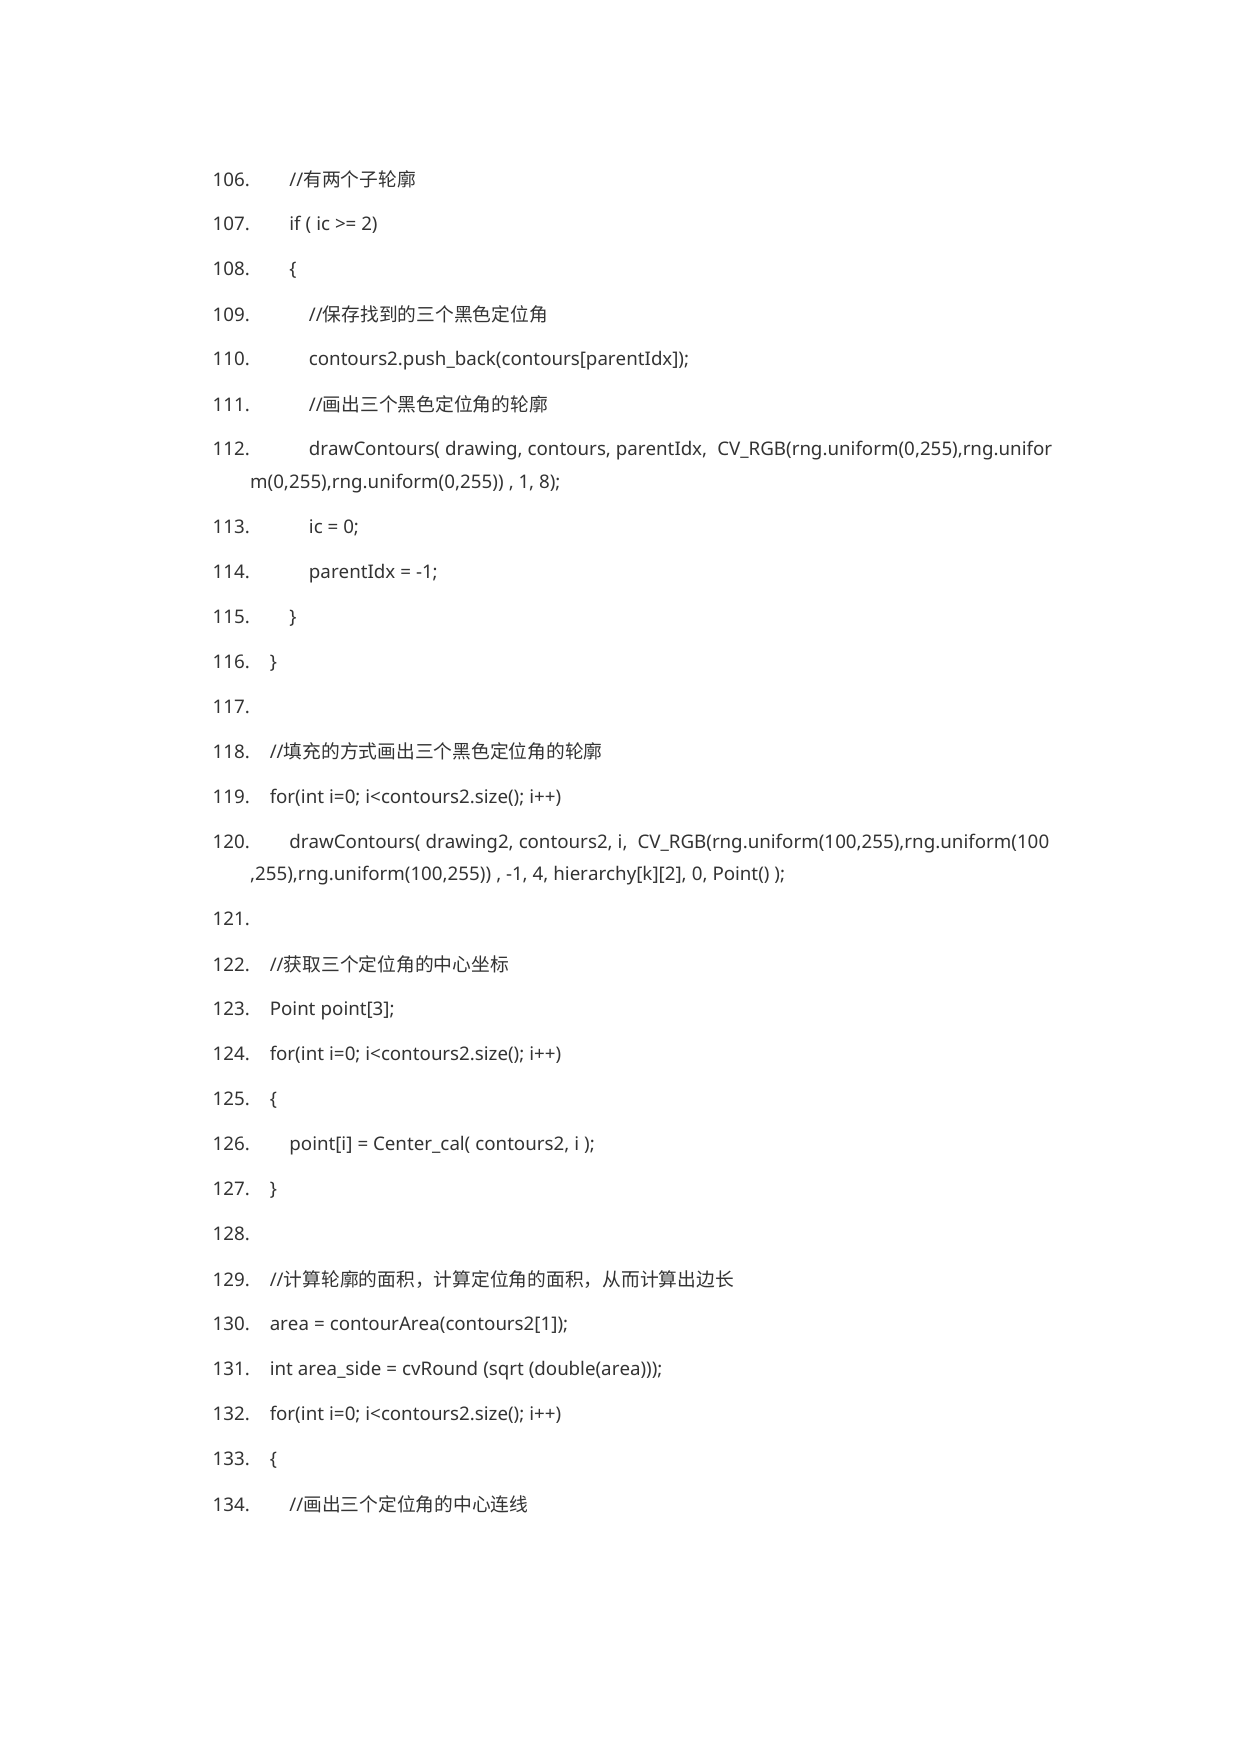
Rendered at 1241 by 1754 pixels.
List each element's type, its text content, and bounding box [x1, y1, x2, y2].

list drawContours( drawing2, contours2, i, CV_RGB(rng.uniform(100,255),rng.uniform(100,255),rng.uniform(100,255)) , -1, 4, hierarchy[k][2], 0, Point() ); [212, 824, 1053, 889]
list int area_side = cvRound (sqrt (double(area))); [212, 1352, 1053, 1384]
list { [212, 252, 1053, 284]
list drawContours( drawing, contours, parentIdx, CV_RGB(rng.uniform(0,255),rng.uniform(0,255),rng.uniform(0,255)) , 1, 8); [212, 432, 1053, 497]
list { [212, 1442, 1053, 1474]
list //计算轮廓的面积，计算定位角的面积，从而计算出边长 [212, 1262, 1053, 1294]
list } [212, 599, 1053, 632]
list for(int i=0; i<contours2.size(); i++) [212, 779, 1053, 812]
list if ( ic >= 2) [212, 207, 1053, 239]
list parentIdx = -1; [212, 554, 1053, 587]
list point[i] = Center_cal( contours2, i ); [212, 1127, 1053, 1159]
list area = contourArea(contours2[1]); [212, 1307, 1053, 1339]
list //画出三个定位角的中心连线 [212, 1487, 1053, 1519]
list contours2.push_back(contours[parentIdx]); [212, 342, 1053, 374]
list for(int i=0; i<contours2.size(); i++) [212, 1037, 1053, 1069]
list { [212, 1082, 1053, 1114]
list //获取三个定位角的中心坐标 [212, 947, 1053, 979]
list //填充的方式画出三个黑色定位角的轮廓 [212, 734, 1053, 767]
list Point point[3]; [212, 992, 1053, 1024]
list } [212, 644, 1053, 677]
list for(int i=0; i<contours2.size(); i++) [212, 1397, 1053, 1429]
list } [212, 1172, 1053, 1204]
list //画出三个黑色定位角的轮廓 [212, 387, 1053, 419]
list ic = 0; [212, 509, 1053, 542]
list //有两个子轮廓 [212, 162, 1053, 194]
list //保存找到的三个黑色定位角 [212, 297, 1053, 329]
